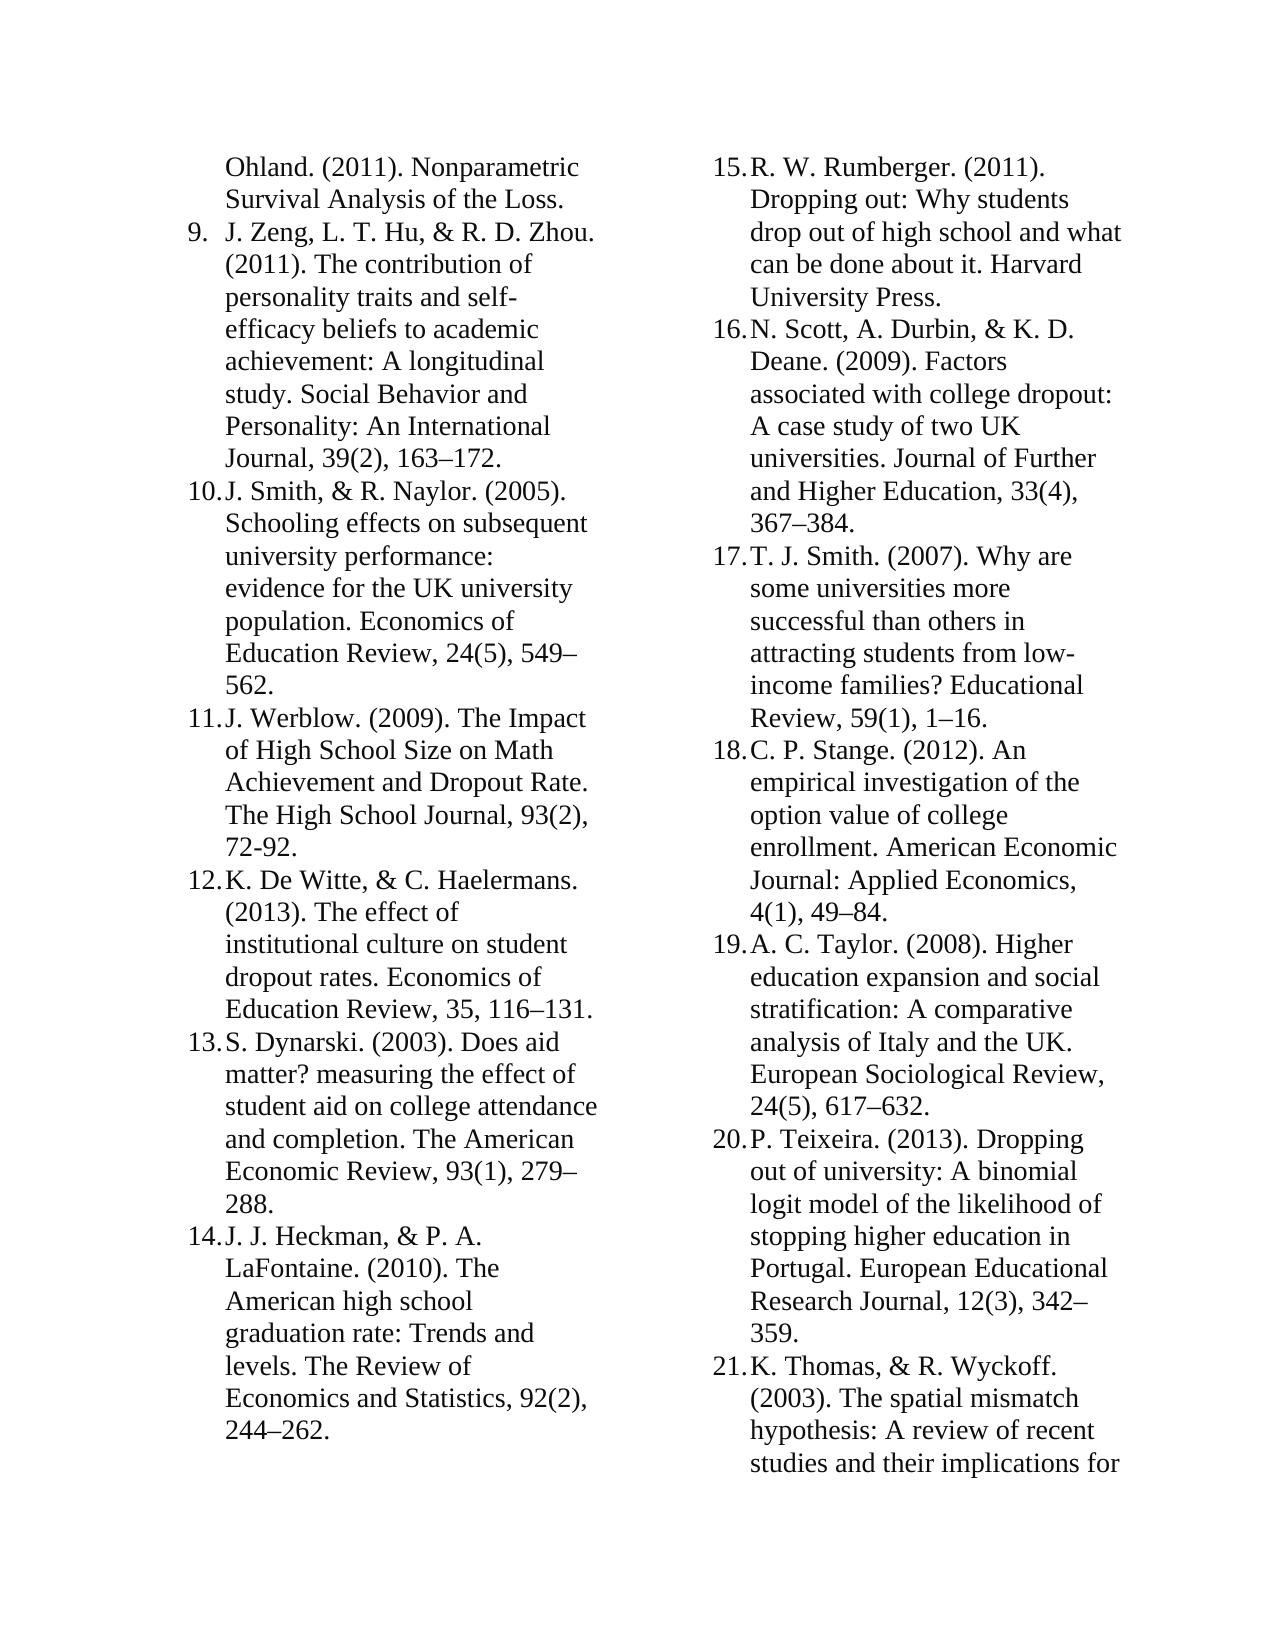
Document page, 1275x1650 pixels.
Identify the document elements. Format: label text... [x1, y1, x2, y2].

list J. Zeng, L. T. Hu, & R. D. Zhou. (2011). The contribution of personality traits and self-efficacy beliefs to academic achievement: A longitudinal study. Social Behavior and Personality: An International Journal, 39(2), 163–172. [187, 215, 600, 474]
list K. De Witte, & C. Haelermans. (2013). The effect of institutional culture on student dropout rates. Economics of Education Review, 35, 116–131. [187, 863, 600, 1025]
list J. Smith, & R. Naylor. (2005). Schooling effects on subsequent university performance: evidence for the UK university population. Economics of Education Review, 24(5), 549–562. [187, 474, 600, 701]
list S. Dynarski. (2003). Does aid matter? measuring the effect of student aid on college attendance and completion. The American Economic Review, 93(1), 279–288. [187, 1025, 600, 1219]
list Y. Min, G. Zhang, R. A. Long, T. J. Anderson, & M. W. Ohland. (2011). Nonparametric Survival Analysis of the Loss. [187, 150, 600, 215]
list J. Werblow. (2009). The Impact of High School Size on Math Achievement and Dropout Rate. The High School Journal, 93(2), 72-92. [187, 701, 600, 863]
list T. J. Smith. (2007). Why are some universities more successful than others in attracting students from low-income families? Educational Review, 59(1), 1–16. [712, 539, 1125, 733]
list J. J. Heckman, & P. A. LaFontaine. (2010). The American high school graduation rate: Trends and levels. The Review of Economics and Statistics, 92(2), 244–262. [187, 1219, 600, 1446]
list N. Scott, A. Durbin, & K. D. Deane. (2009). Factors associated with college dropout: A case study of two UK universities. Journal of Further and Higher Education, 33(4), 367–384. [712, 312, 1125, 539]
list R. W. Rumberger. (2011). Dropping out: Why students drop out of high school and what can be done about it. Harvard University Press. [712, 150, 1125, 312]
list P. Teixeira. (2013). Dropping out of university: A binomial logit model of the likelihood of stopping higher education in Portugal. European Educational Research Journal, 12(3), 342–359. [712, 1122, 1125, 1349]
list C. P. Stange. (2012). An empirical investigation of the option value of college enrollment. American Economic Journal: Applied Economics, 4(1), 49–84. [712, 733, 1125, 927]
list A. C. Taylor. (2008). Higher education expansion and social stratification: A comparative analysis of Italy and the UK. European Sociological Review, 24(5), 617–632. [712, 927, 1125, 1122]
